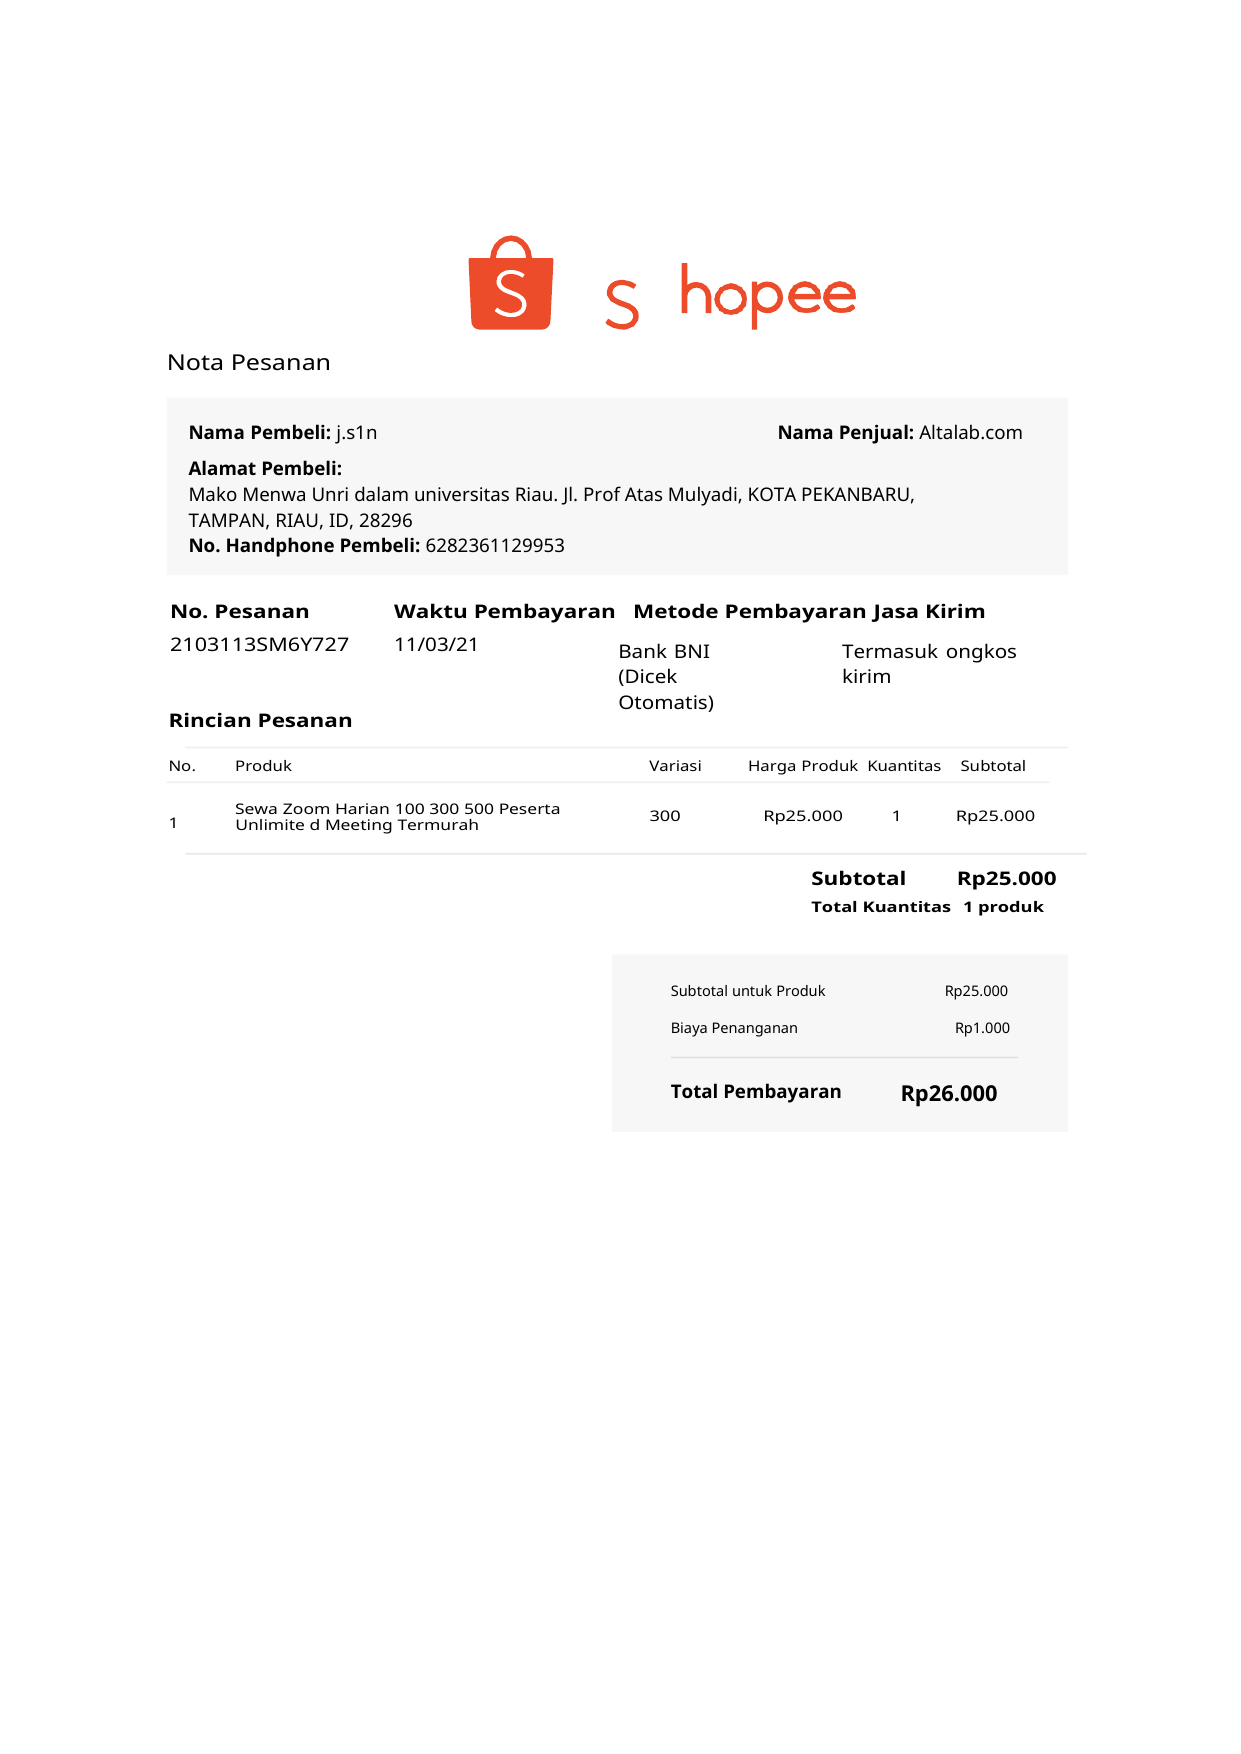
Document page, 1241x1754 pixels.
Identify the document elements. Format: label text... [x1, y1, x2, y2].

picture [788, 281, 821, 313]
text 2103113SM6Y727 11/03/21 [170, 631, 482, 657]
subtitle Rincian Pesanan [168, 707, 482, 733]
text 1 Sewa Zoom Harian 100 300 500 Peserta Unlimite d Meeting Termurah [168, 794, 612, 835]
title Nota Pesanan [167, 347, 1071, 377]
subtitle No. Pesanan Waktu Pembayaran Metode Pembayaran Jasa Kirim [170, 599, 1071, 624]
text Termasuk ongkos kirim [842, 638, 1071, 689]
picture [823, 281, 856, 313]
text Total Kuantitas 1 produk [811, 897, 1071, 917]
subtitle Subtotal Rp25.000 [811, 865, 1071, 891]
text No. Produk Variasi Harga Produk Kuantitas Subtotal [168, 756, 1071, 776]
text Bank BNI (Dicek Otomatis) [618, 638, 768, 715]
picture [714, 283, 747, 315]
text 300 Rp25.000 1 Rp25.000 [649, 806, 1071, 826]
